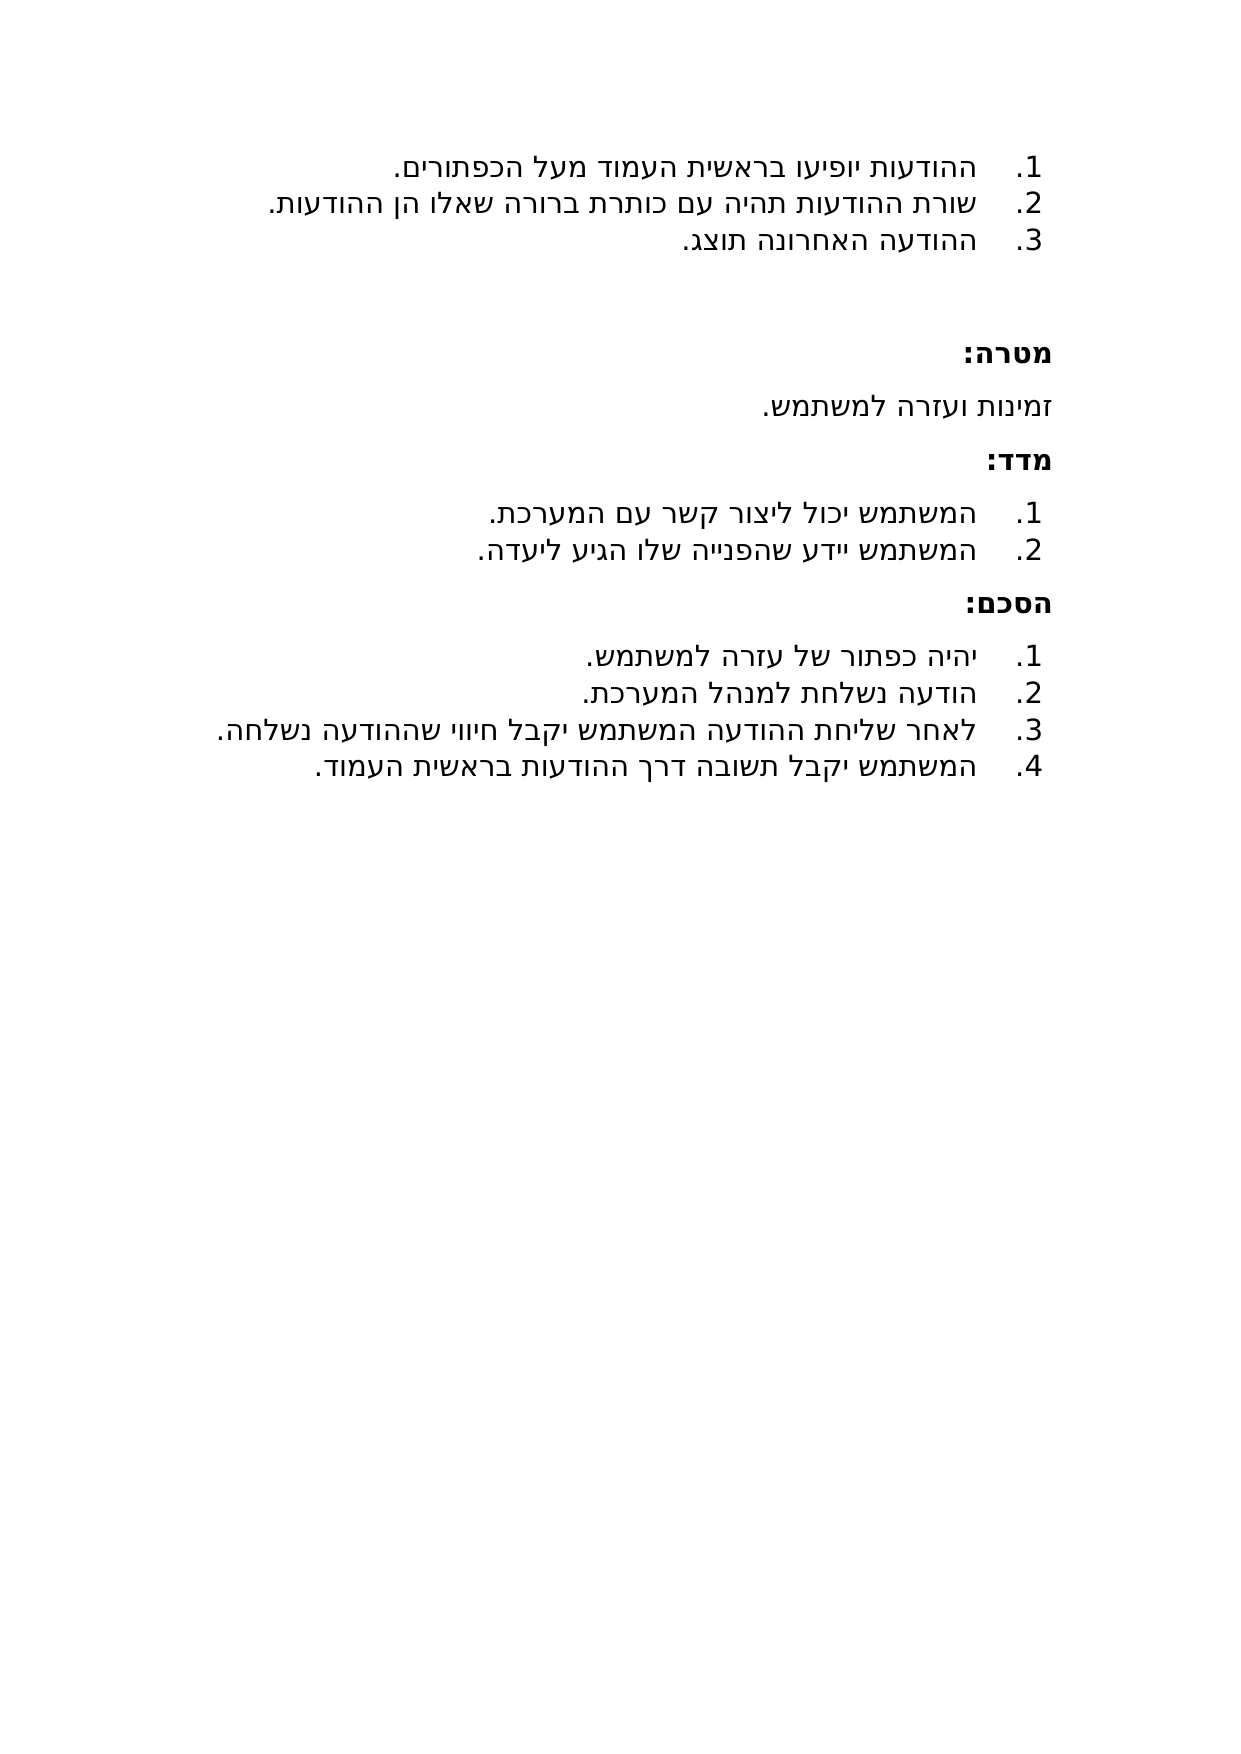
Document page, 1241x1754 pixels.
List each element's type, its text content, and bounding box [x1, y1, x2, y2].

list יהיה כפתור של עזרה למשתמש. [187, 639, 1015, 673]
text הסכם: [187, 586, 1053, 620]
text מטרה: [187, 336, 1053, 370]
list ההודעות יופיעו בראשית העמוד מעל הכפתורים. [187, 150, 1015, 184]
list המשתמש יידע שהפנייה שלו הגיע ליעדה. [187, 533, 1015, 567]
list ההודעה האחרונה תוצג. [187, 223, 1015, 257]
list שורת ההודעות תהיה עם כותרת ברורה שאלו הן ההודעות. [187, 187, 1015, 221]
list הודעה נשלחת למנהל המערכת. [187, 676, 1015, 710]
list המשתמש יכול ליצור קשר עם המערכת. [187, 496, 1015, 530]
text זמינות ועזרה למשתמש. [187, 389, 1053, 423]
list המשתמש יקבל תשובה דרך ההודעות בראשית העמוד. [187, 749, 1015, 783]
text מדד: [187, 443, 1053, 477]
list לאחר שליחת ההודעה המשתמש יקבל חיווי שההודעה נשלחה. [187, 713, 1015, 747]
